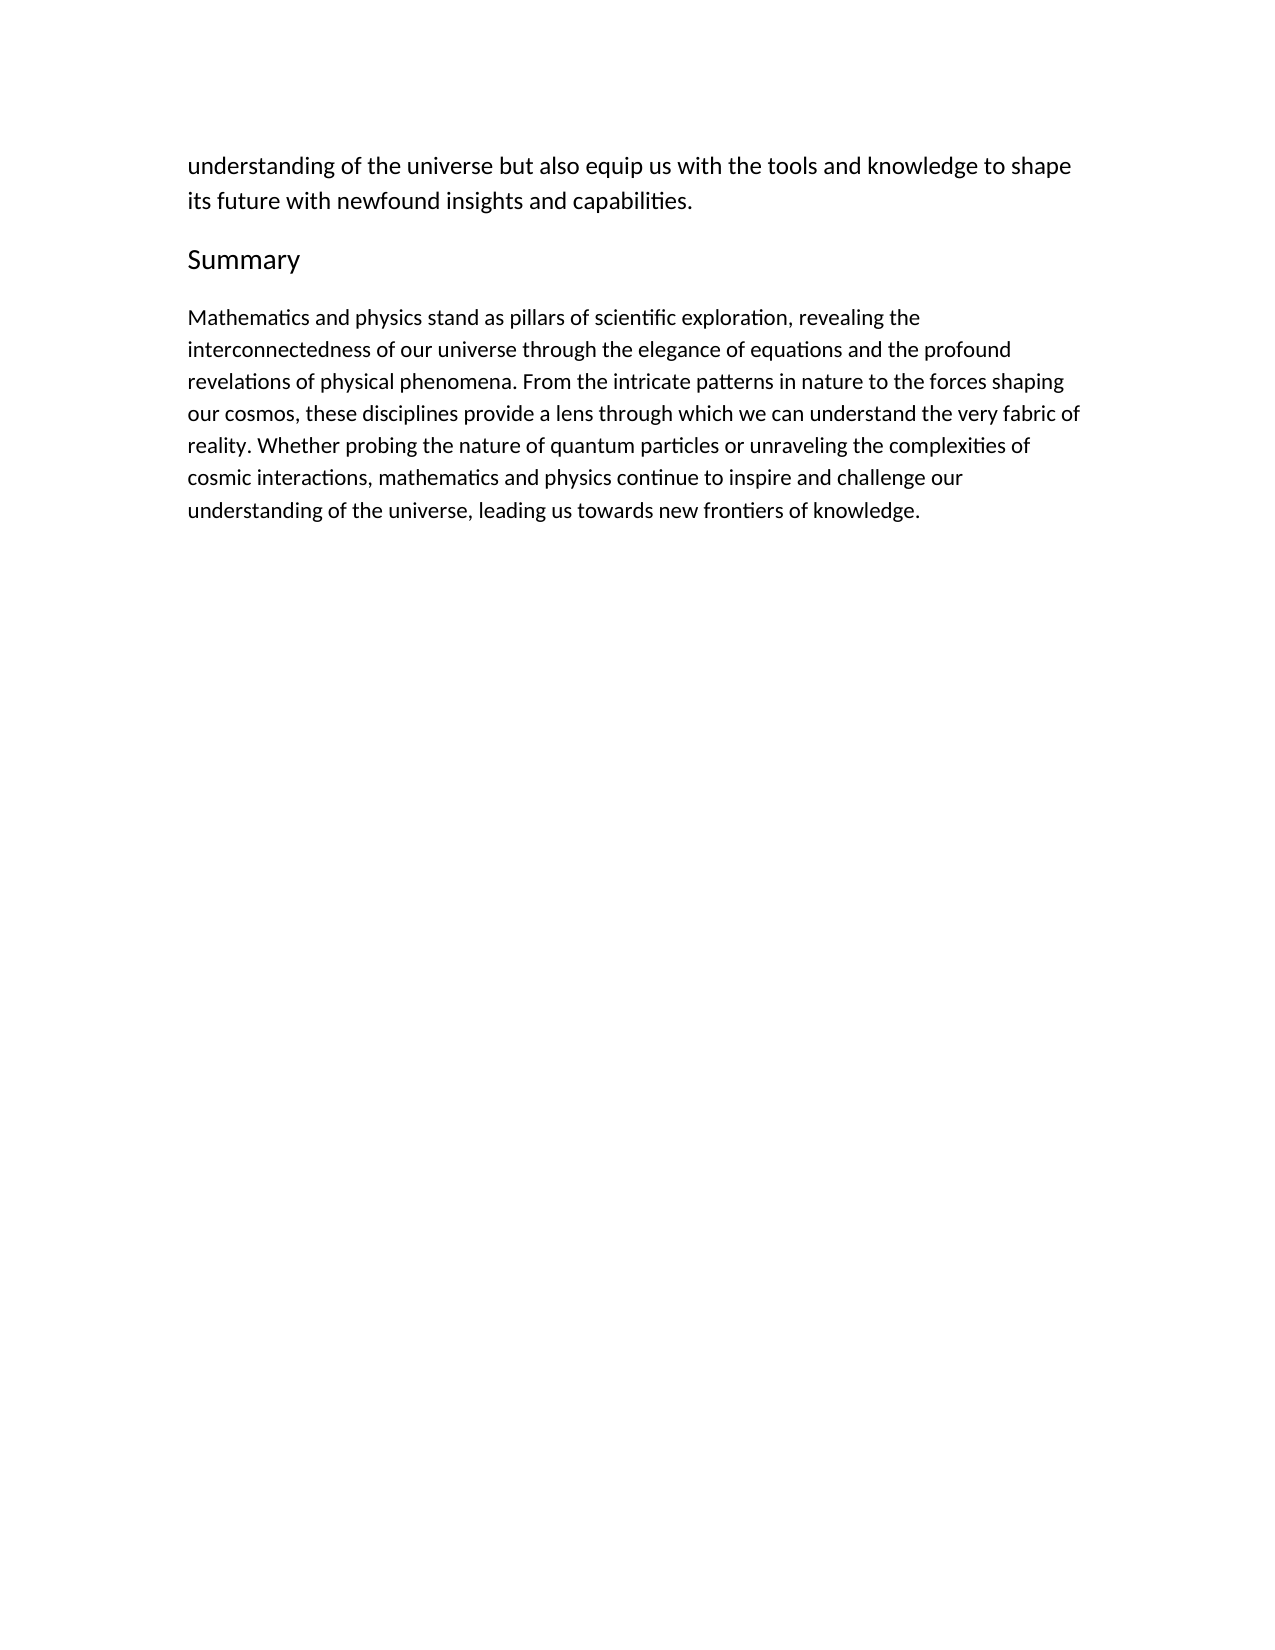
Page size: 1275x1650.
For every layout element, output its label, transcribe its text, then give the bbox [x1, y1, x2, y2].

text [187, 150, 1087, 216]
text Mathematics and physics stand as pillars of scientific exploration, revealing the interconnectedness of our universe through the elegance of equations and the profound revelations of physical phenomena. From the intricate patterns in nature to the forces shaping our cosmos, these disciplines provide a lens through which we can understand the very fabric of reality. Whether probing the nature of quantum particles or unraveling the complexities of cosmic interactions, mathematics and physics continue to inspire and challenge our understanding of the universe, leading us towards new frontiers of knowledge. [187, 303, 1087, 524]
text Summary [187, 241, 1087, 276]
